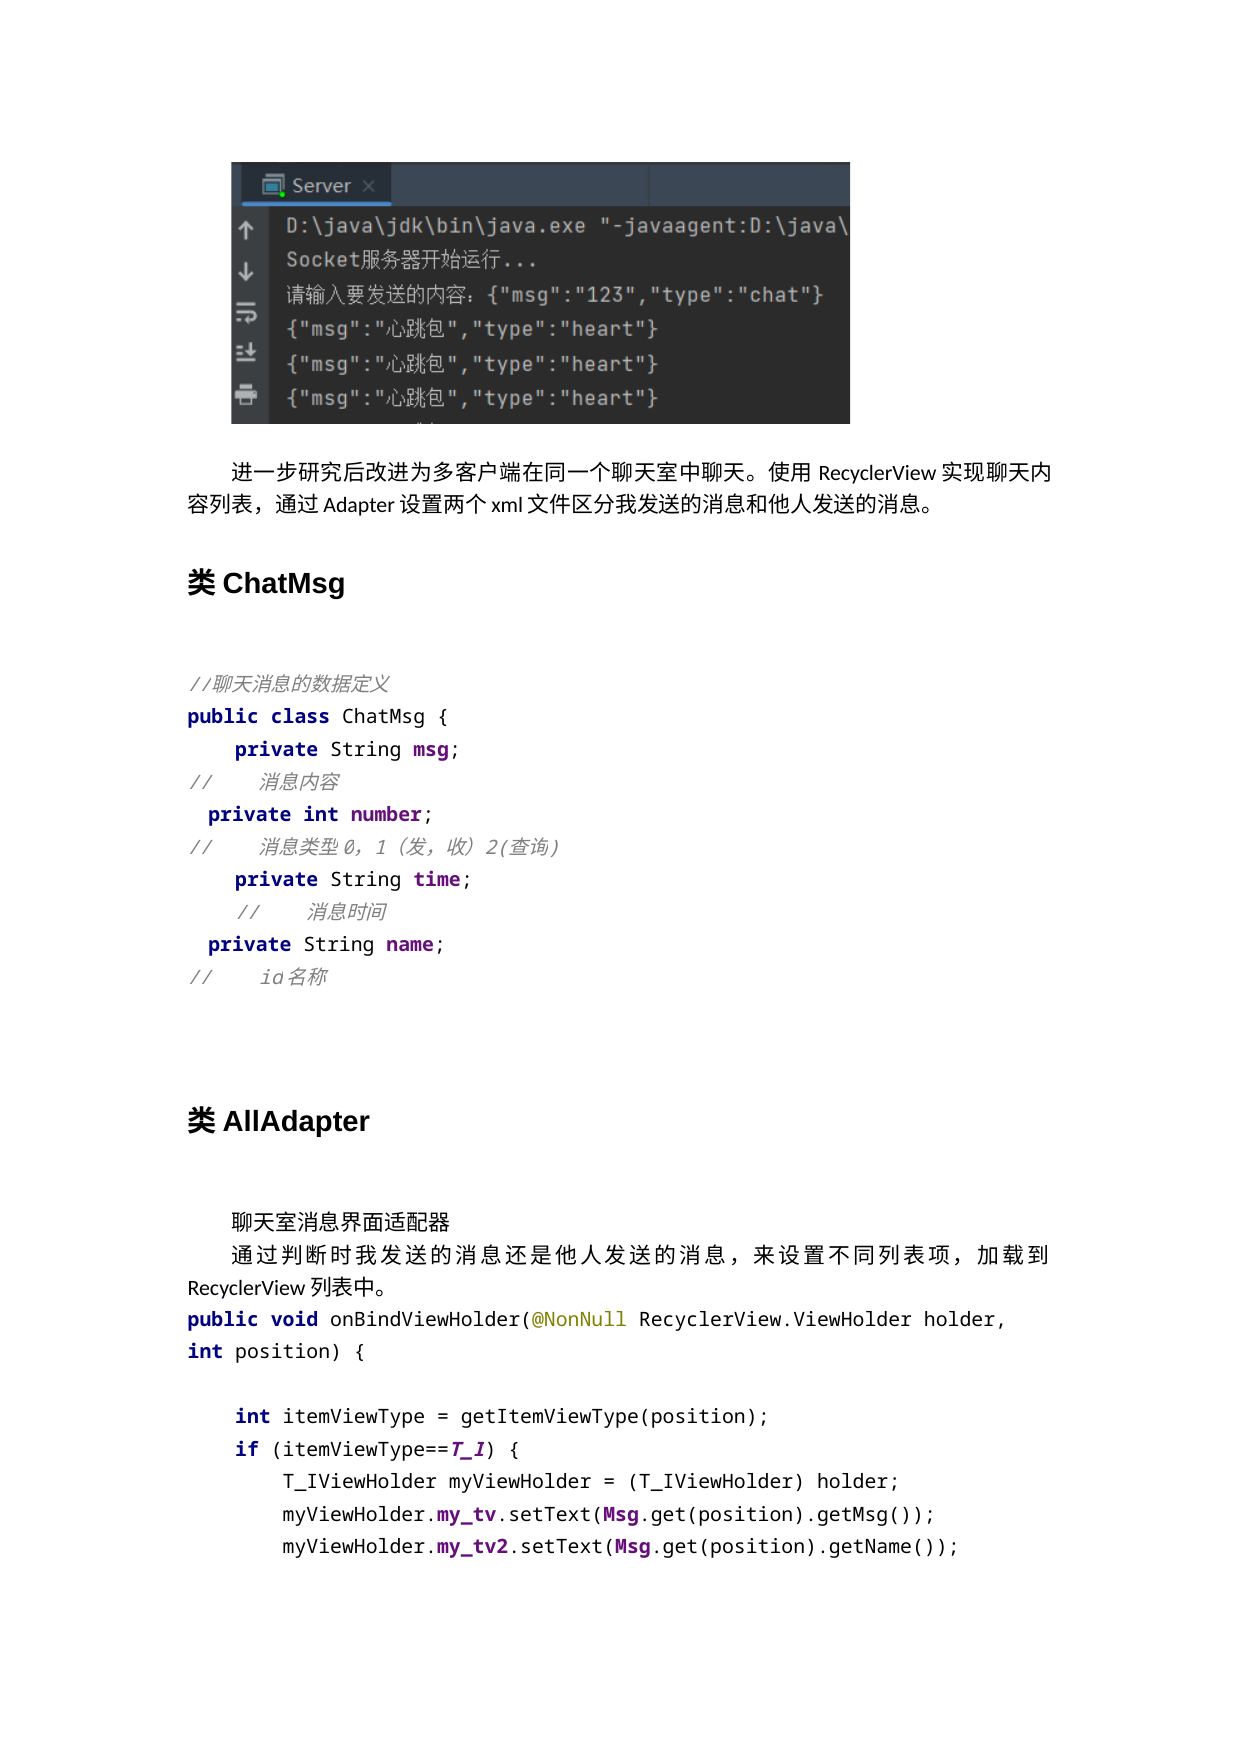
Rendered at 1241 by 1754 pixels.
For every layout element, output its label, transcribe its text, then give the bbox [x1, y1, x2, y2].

subtitle 类AllAdapter [187, 1086, 1053, 1151]
text //聊天消息的数据定义 public class ChatMsg { private String msg; // 消息内容 private int number; // 消息类型0，1（发，收）2(查询) private String time; // 消息时间 private String name; // id名称 [187, 667, 1053, 992]
text 通过判断时我发送的消息还是他人发送的消息，来设置不同列表项，加载到RecyclerView列表中。 [187, 1237, 1053, 1302]
subtitle 类ChatMsg [187, 549, 1053, 614]
text 进一步研究后改进为多客户端在同一个聊天室中聊天。使用RecyclerView实现聊天内容列表，通过Adapter设置两个xml文件区分我发送的消息和他人发送的消息。 [187, 454, 1053, 519]
text 聊天室消息界面适配器 [187, 1205, 1053, 1237]
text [187, 1302, 1053, 1562]
picture [231, 162, 851, 424]
